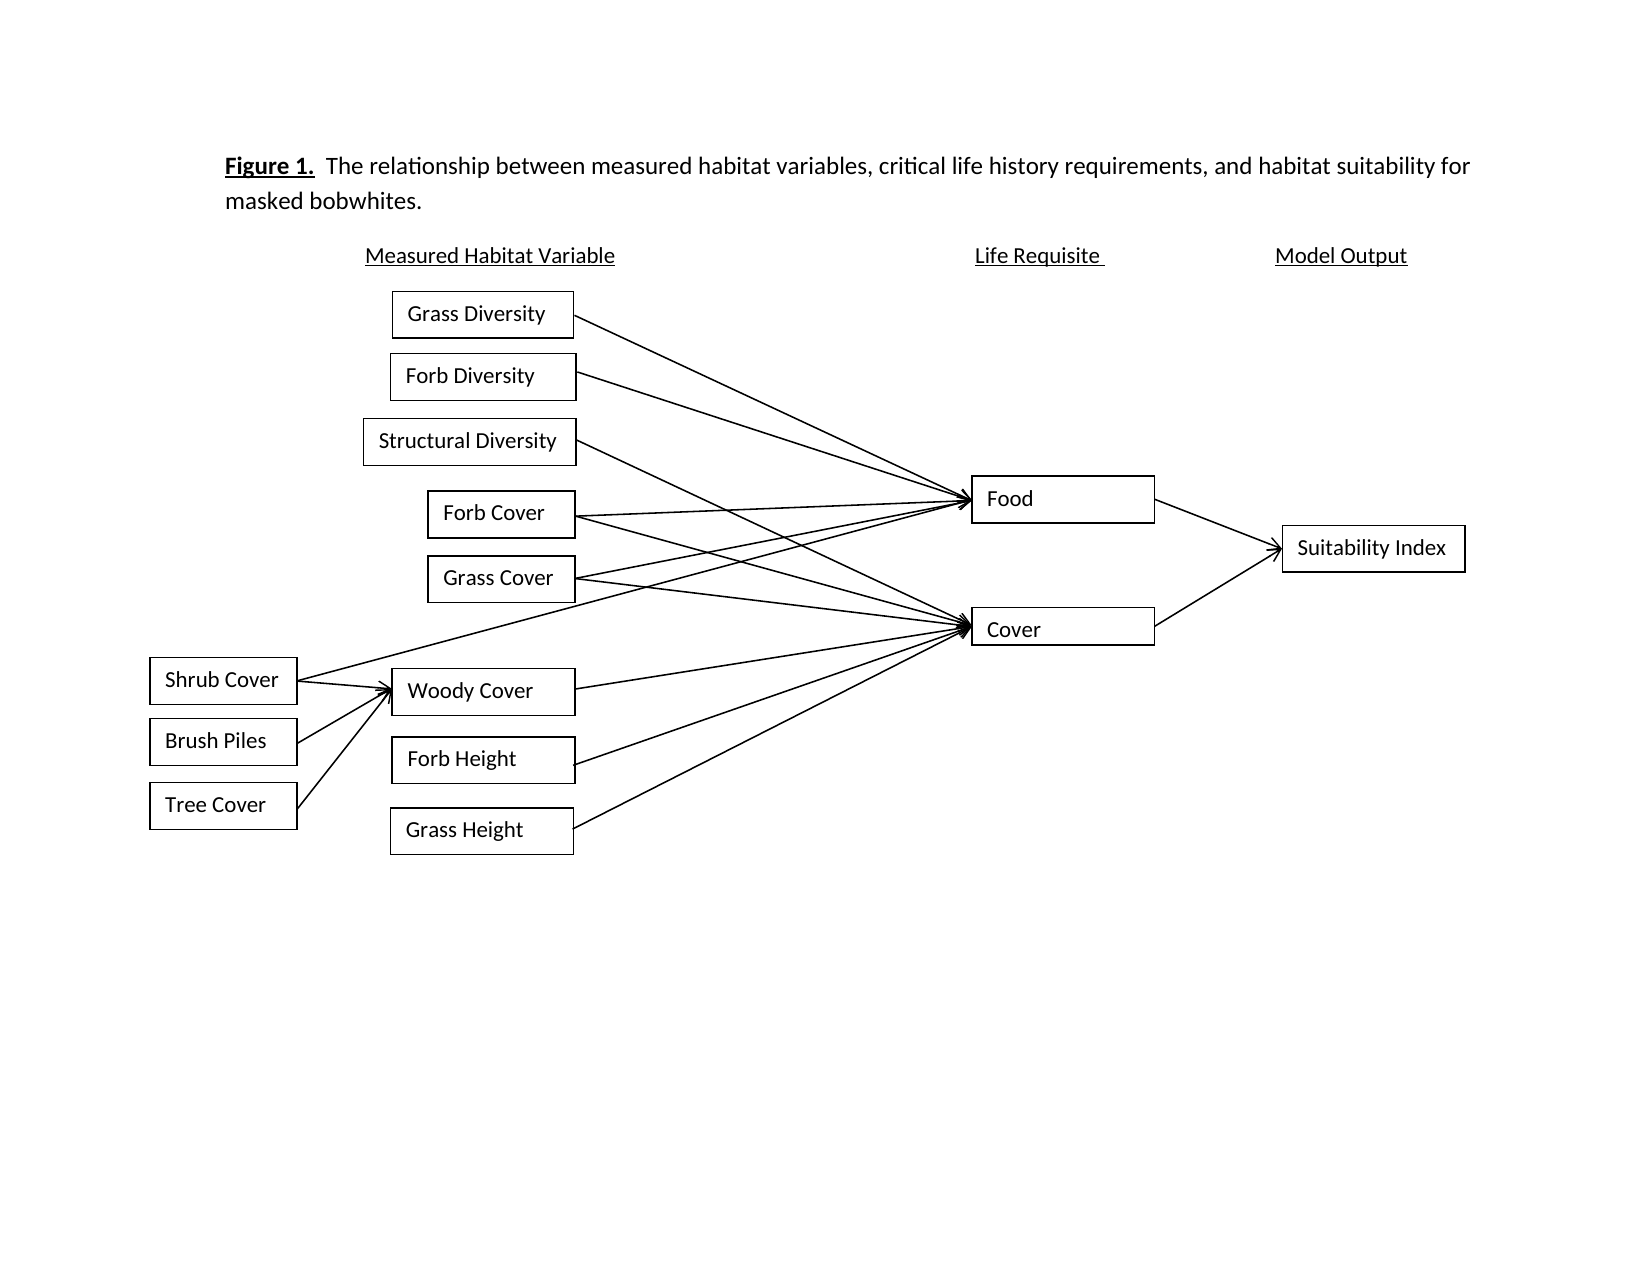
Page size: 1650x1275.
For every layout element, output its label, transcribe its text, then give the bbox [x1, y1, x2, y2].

text Figure 1. The relationship between measured habitat variables, critical life history requirements, and habitat suitability for masked bobwhites. [225, 150, 1500, 216]
text Measured Habitat Variable Life Requisite Model Output [225, 241, 1500, 269]
